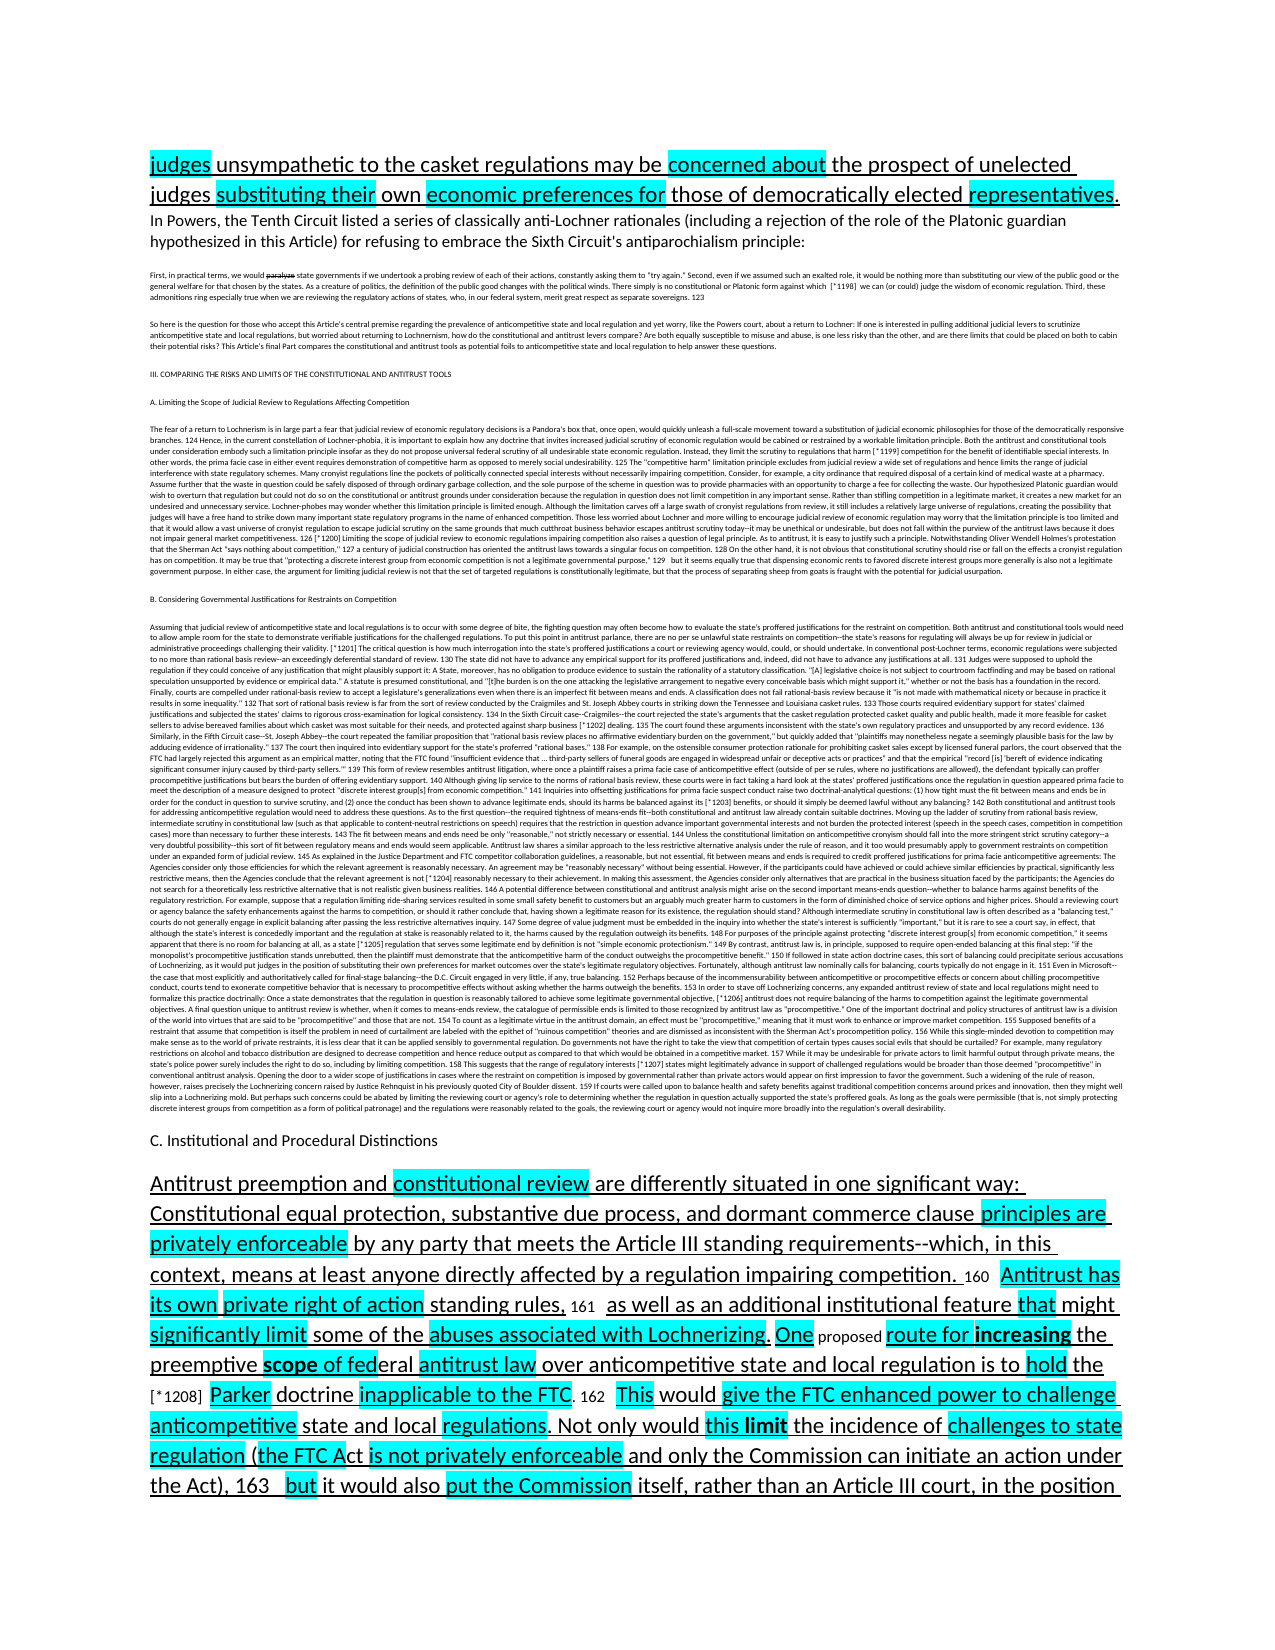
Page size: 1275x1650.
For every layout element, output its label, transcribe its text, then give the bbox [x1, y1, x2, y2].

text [150, 150, 1125, 252]
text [150, 1169, 1125, 1499]
text C. Institutional and Procedural Distinctions [150, 1131, 1125, 1151]
